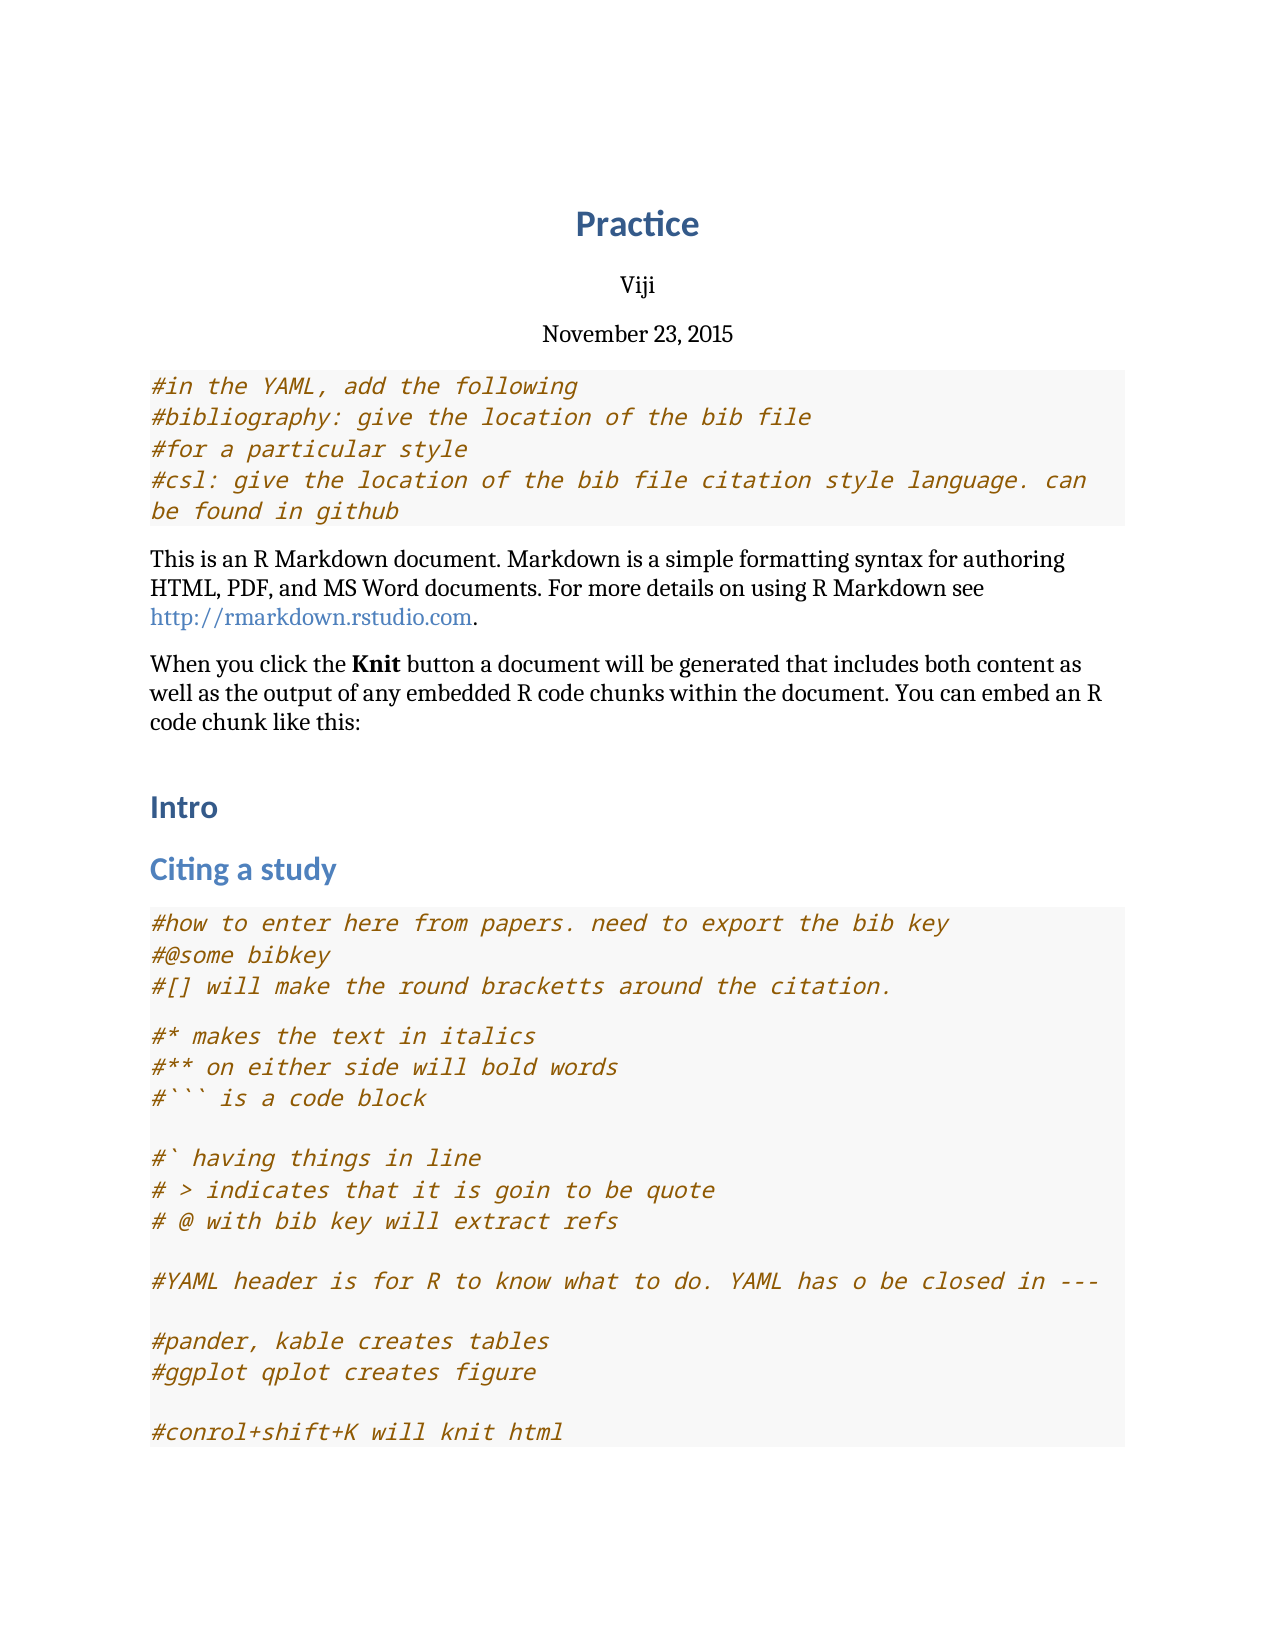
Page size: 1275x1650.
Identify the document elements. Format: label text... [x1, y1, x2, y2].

text When you click the Knit button a document will be generated that includes both content as well as the output of any embedded R code chunks within the document. You can embed an R code chunk like this: [150, 650, 1125, 736]
text #* makes the text in italics #** on either side will bold words #``` is a code block #` having things in line # > indicates that it is goin to be quote # @ with bib key will extract refs #YAML header is for R to know what to do. YAML has o be closed in --- #pander, kable creates tables #ggplot qplot creates figure #conrol+shift+K will knit html [150, 1020, 1125, 1447]
text #in the YAML, add the following #bibliography: give the location of the bib file #for a particular style #csl: give the location of the bib file citation style language. can be found in github [150, 370, 1125, 526]
text #how to enter here from papers. need to export the bib key #@some bibkey #[] will make the round bracketts around the citation. [150, 907, 1125, 1001]
subtitle Intro [150, 786, 1125, 827]
title Practice [150, 200, 1125, 246]
subtitle Citing a study [150, 848, 1125, 888]
text November 23, 2015 [150, 320, 1125, 349]
text This is an R Markdown document. Markdown is a simple formatting syntax for authoring HTML, PDF, and MS Word documents. For more details on using R Markdown see http://rmarkdown.rstudio.com. [150, 545, 1125, 631]
text Viji [150, 271, 1125, 299]
